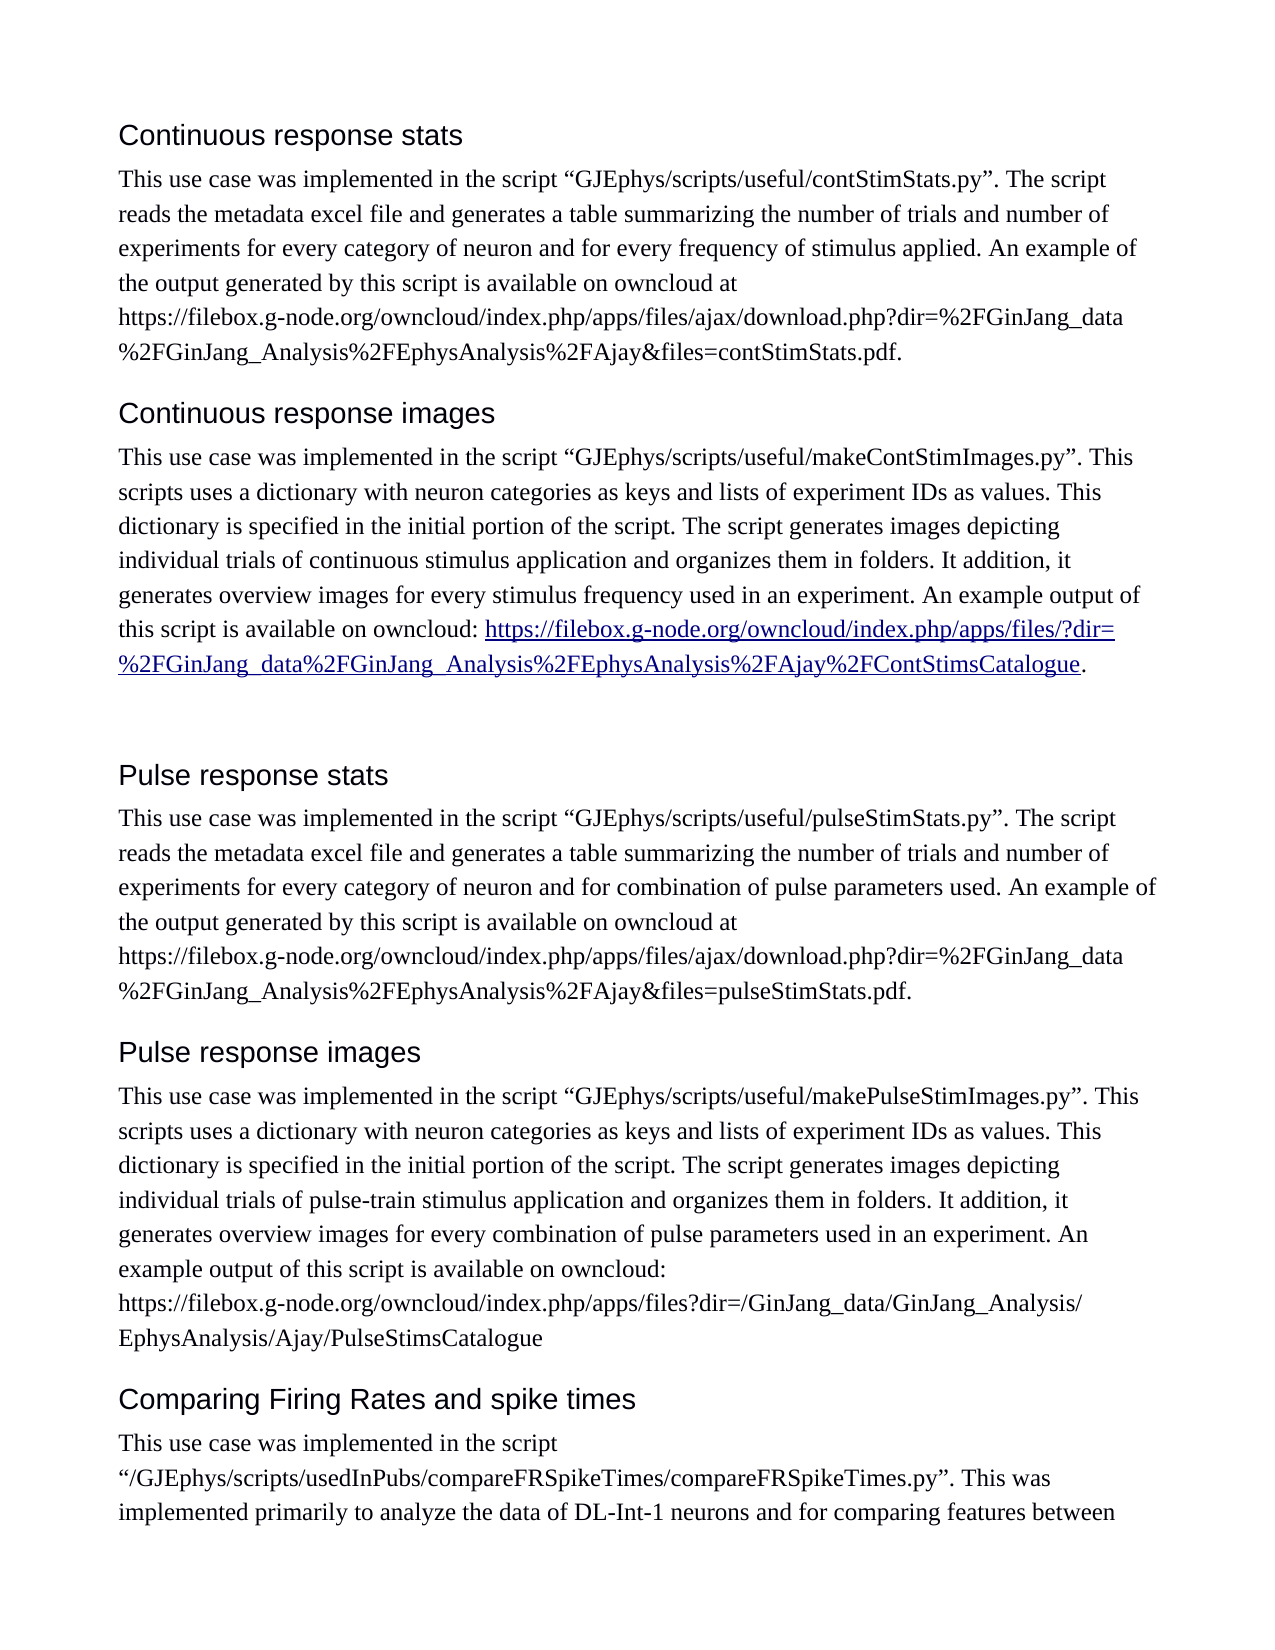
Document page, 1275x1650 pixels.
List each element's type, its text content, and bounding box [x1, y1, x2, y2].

text This use case was implemented in the script “GJEphys/scripts/useful/makeContStimImages.py”. This scripts uses a dictionary with neuron categories as keys and lists of experiment IDs as values. This dictionary is specified in the initial portion of the script. The script generates images depicting individual trials of continuous stimulus application and organizes them in folders. It addition, it generates overview images for every stimulus frequency used in an experiment. An example output of this script is available on owncloud: https://filebox.g-node.org/owncloud/index.php/apps/files/?dir=%2FGinJang_data%2FGinJang_Analysis%2FEphysAnalysis%2FAjay%2FContStimsCatalogue. [118, 442, 1157, 678]
text This use case was implemented in the script “GJEphys/scripts/useful/makePulseStimImages.py”. This scripts uses a dictionary with neuron categories as keys and lists of experiment IDs as values. This dictionary is specified in the initial portion of the script. The script generates images depicting individual trials of pulse-train stimulus application and organizes them in folders. It addition, it generates overview images for every combination of pulse parameters used in an experiment. An example output of this script is available on owncloud: https://filebox.g-node.org/owncloud/index.php/apps/files?dir=/GinJang_data/GinJang_Analysis/EphysAnalysis/Ajay/PulseStimsCatalogue [118, 1081, 1157, 1352]
subtitle Comparing Firing Rates and spike times [118, 1382, 1157, 1416]
subtitle Pulse response stats [118, 757, 1157, 791]
text This use case was implemented in the script “GJEphys/scripts/useful/contStimStats.py”. The script reads the metadata excel file and generates a table summarizing the number of trials and number of experiments for every category of neuron and for every frequency of stimulus applied. An example of the output generated by this script is available on owncloud at https://filebox.g-node.org/owncloud/index.php/apps/files/ajax/download.php?dir=%2FGinJang_data%2FGinJang_Analysis%2FEphysAnalysis%2FAjay&files=contStimStats.pdf. [118, 164, 1157, 365]
subtitle Pulse response images [118, 1035, 1157, 1069]
subtitle Continuous response stats [118, 118, 1157, 152]
subtitle Continuous response images [118, 396, 1157, 429]
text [118, 1428, 1157, 1526]
text This use case was implemented in the script “GJEphys/scripts/useful/pulseStimStats.py”. The script reads the metadata excel file and generates a table summarizing the number of trials and number of experiments for every category of neuron and for combination of pulse parameters used. An example of the output generated by this script is available on owncloud at https://filebox.g-node.org/owncloud/index.php/apps/files/ajax/download.php?dir=%2FGinJang_data%2FGinJang_Analysis%2FEphysAnalysis%2FAjay&files=pulseStimStats.pdf. [118, 803, 1157, 1005]
